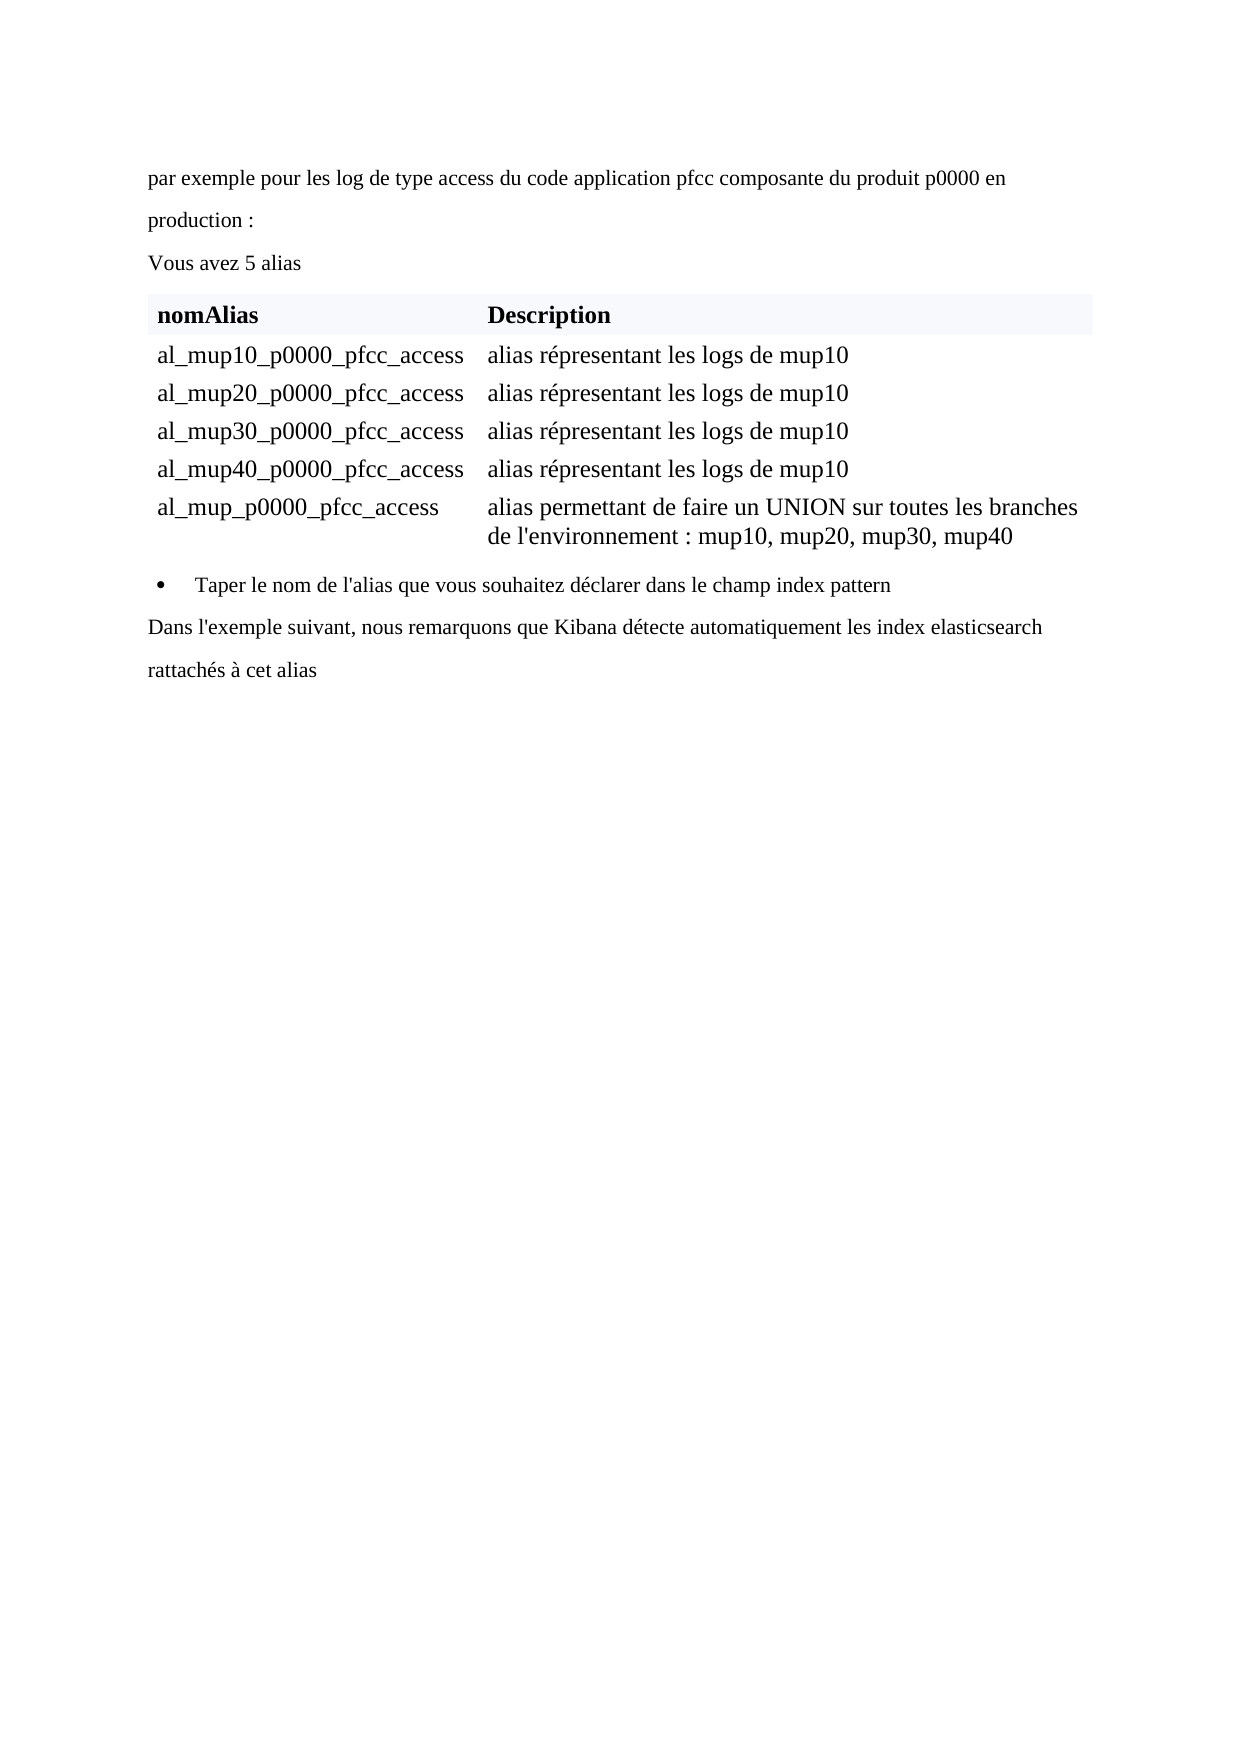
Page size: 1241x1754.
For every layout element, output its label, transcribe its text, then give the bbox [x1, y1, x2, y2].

table_cell alias répresentant les logs de mup10 [478, 450, 1093, 488]
table_cell al_mup20_p0000_pfcc_access [148, 373, 478, 411]
list Taper le nom de l'alias que vous souhaitez déclarer dans le champ index pattern [157, 554, 1093, 597]
table_cell al_mup30_p0000_pfcc_access [148, 411, 478, 449]
table_cell al_mup40_p0000_pfcc_access [148, 450, 478, 488]
table_cell alias répresentant les logs de mup10 [478, 411, 1093, 449]
text Dans l'exemple suivant, nous remarquons que Kibana détecte automatiquement les index elasticsearch rattachés à cet alias [148, 597, 1093, 682]
table_cell alias répresentant les logs de mup10 [478, 335, 1093, 373]
table_header Description [478, 294, 1093, 335]
table_cell al_mup_p0000_pfcc_access [148, 488, 478, 554]
table_cell alias permettant de faire un UNION sur toutes les branches de l'environnement : mup10, mup20, mup30, mup40 [478, 488, 1093, 554]
table_header nomAlias [148, 294, 478, 335]
text par exemple pour les log de type access du code application pfcc composante du produit p0000 en production : Vous avez 5 alias [148, 148, 1093, 275]
table_cell al_mup10_p0000_pfcc_access [148, 335, 478, 373]
table_cell alias répresentant les logs de mup10 [478, 373, 1093, 411]
